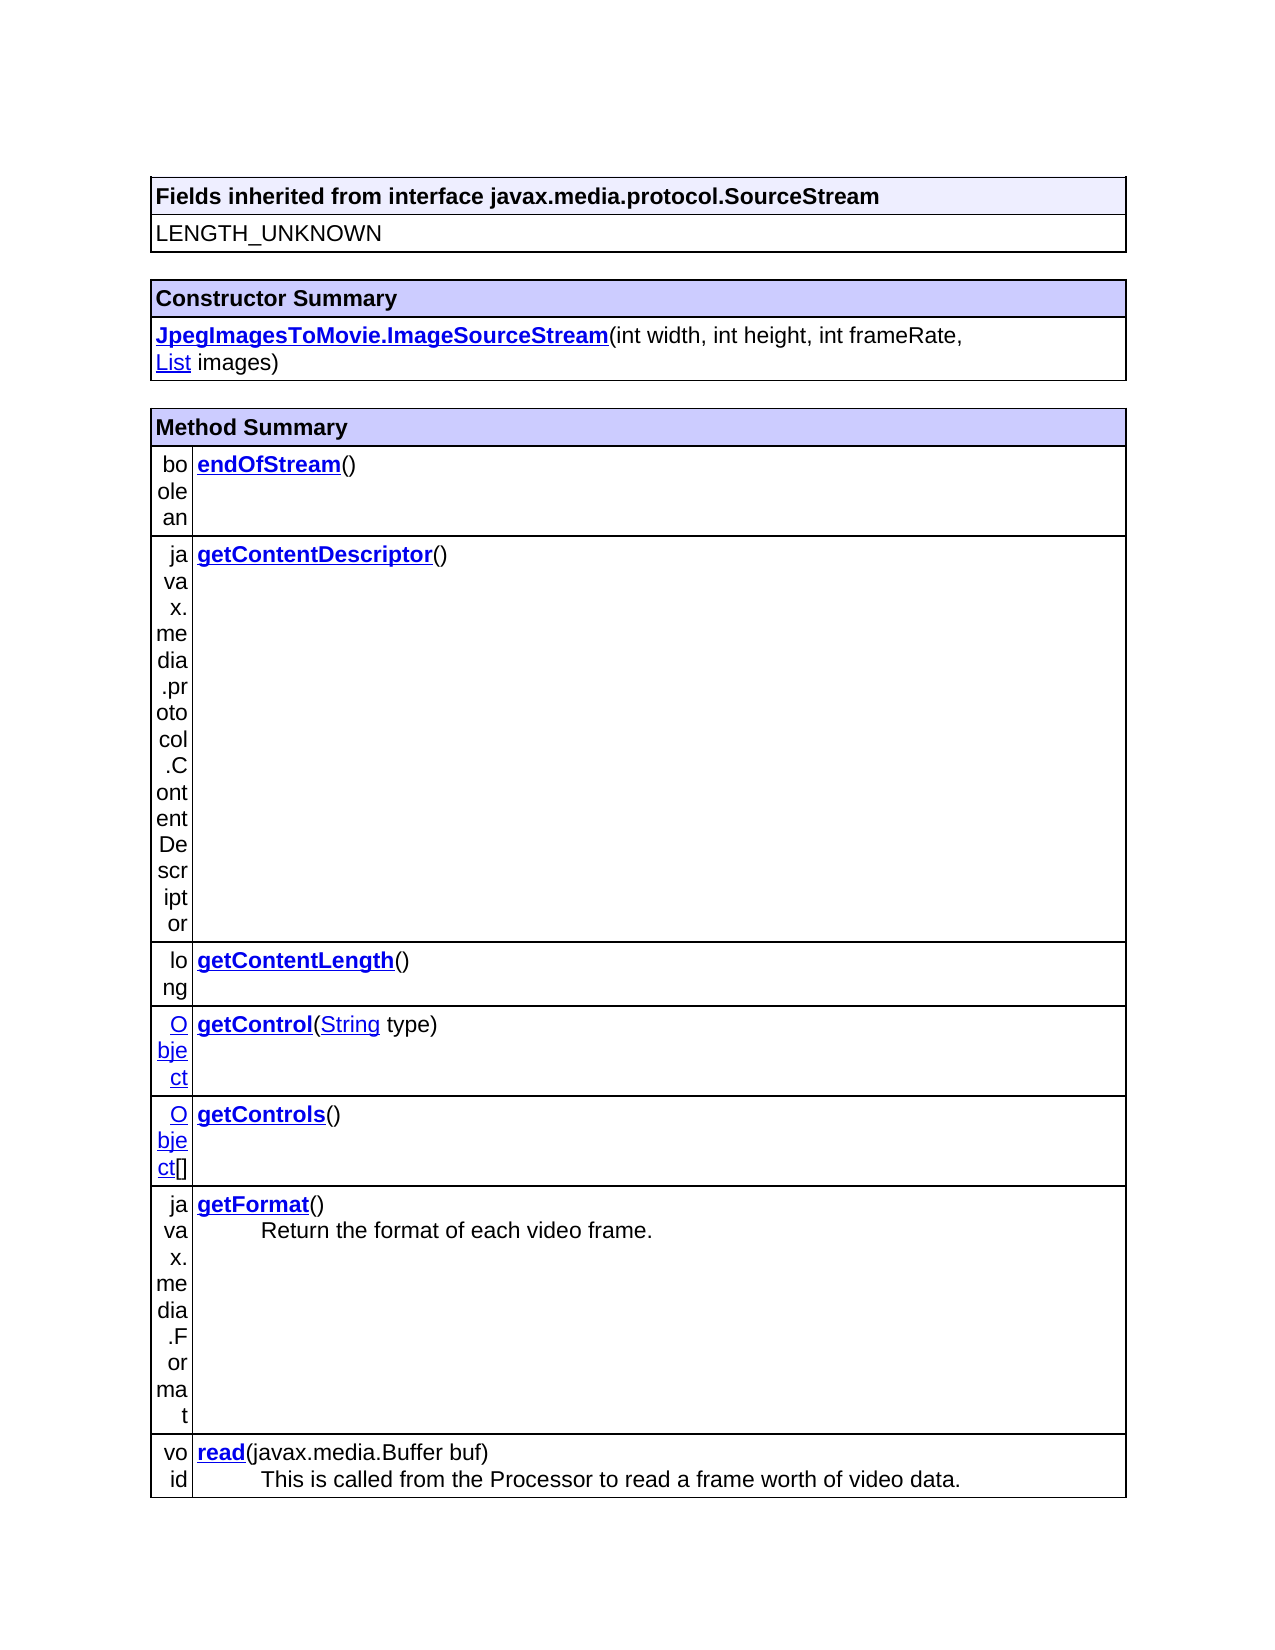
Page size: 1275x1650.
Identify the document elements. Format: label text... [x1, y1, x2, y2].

table_header Constructor Summary [152, 281, 1125, 316]
table_cell JpegImagesToMovie.ImageSourceStream(int width, int height, int frameRate, List images) [152, 318, 1125, 380]
table_cell boolean [152, 447, 192, 535]
table_cell getContentLength() [193, 943, 1125, 1005]
table_header Method Summary [152, 409, 1125, 445]
table_cell getFormat() Return the format of each video frame. [193, 1187, 1125, 1433]
table_cell javax.media.Format [152, 1187, 192, 1433]
table_cell endOfStream() [193, 447, 1125, 535]
table_header Fields inherited from interface javax.media.protocol.SourceStream [152, 178, 1125, 214]
table_cell read(javax.media.Buffer buf) This is called from the Processor to read a frame worth of video data. [193, 1435, 1125, 1497]
table_cell getControls() [193, 1097, 1125, 1185]
table_cell LENGTH_UNKNOWN [152, 215, 1125, 251]
table_cell getContentDescriptor() [193, 537, 1125, 941]
table_cell Object [152, 1007, 192, 1095]
table_cell long [152, 943, 192, 1005]
table_cell javax.media.protocol.ContentDescriptor [152, 537, 192, 941]
table_cell void [152, 1435, 192, 1497]
table_cell Object[] [152, 1097, 192, 1185]
table_cell getControl(String type) [193, 1007, 1125, 1095]
